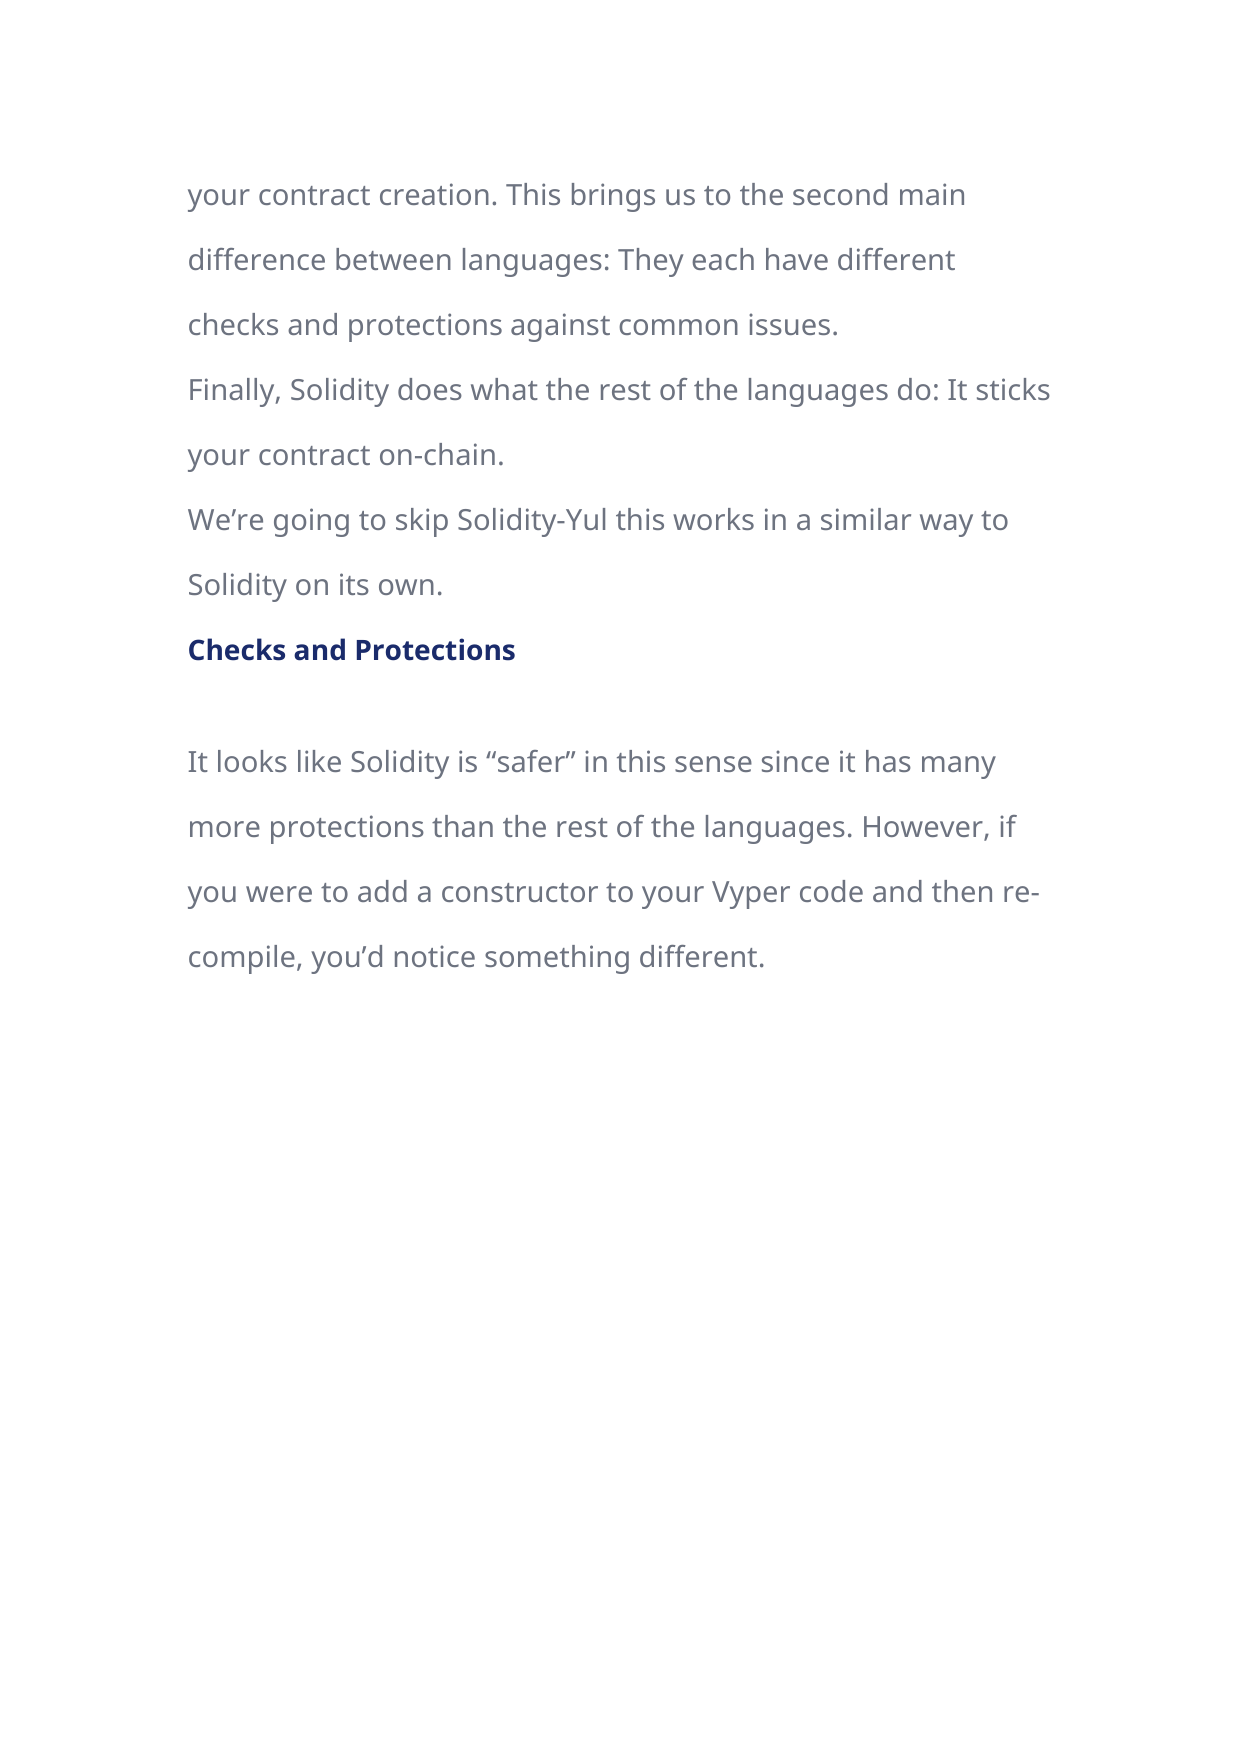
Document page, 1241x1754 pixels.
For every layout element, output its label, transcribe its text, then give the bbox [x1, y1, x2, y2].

text Finally, Solidity does what the rest of the languages do: It sticks your contract on-chain. [187, 357, 1053, 487]
text It looks like Solidity is “safer” in this sense since it has many more protections than the rest of the languages. However, if you were to add a constructor to your Vyper code and then re-compile, you’d notice something different. [187, 729, 1053, 989]
text We’re going to skip Solidity-Yul this works in a similar way to Solidity on its own. [187, 487, 1053, 617]
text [187, 162, 1053, 357]
text Checks and Protections [187, 617, 1053, 682]
